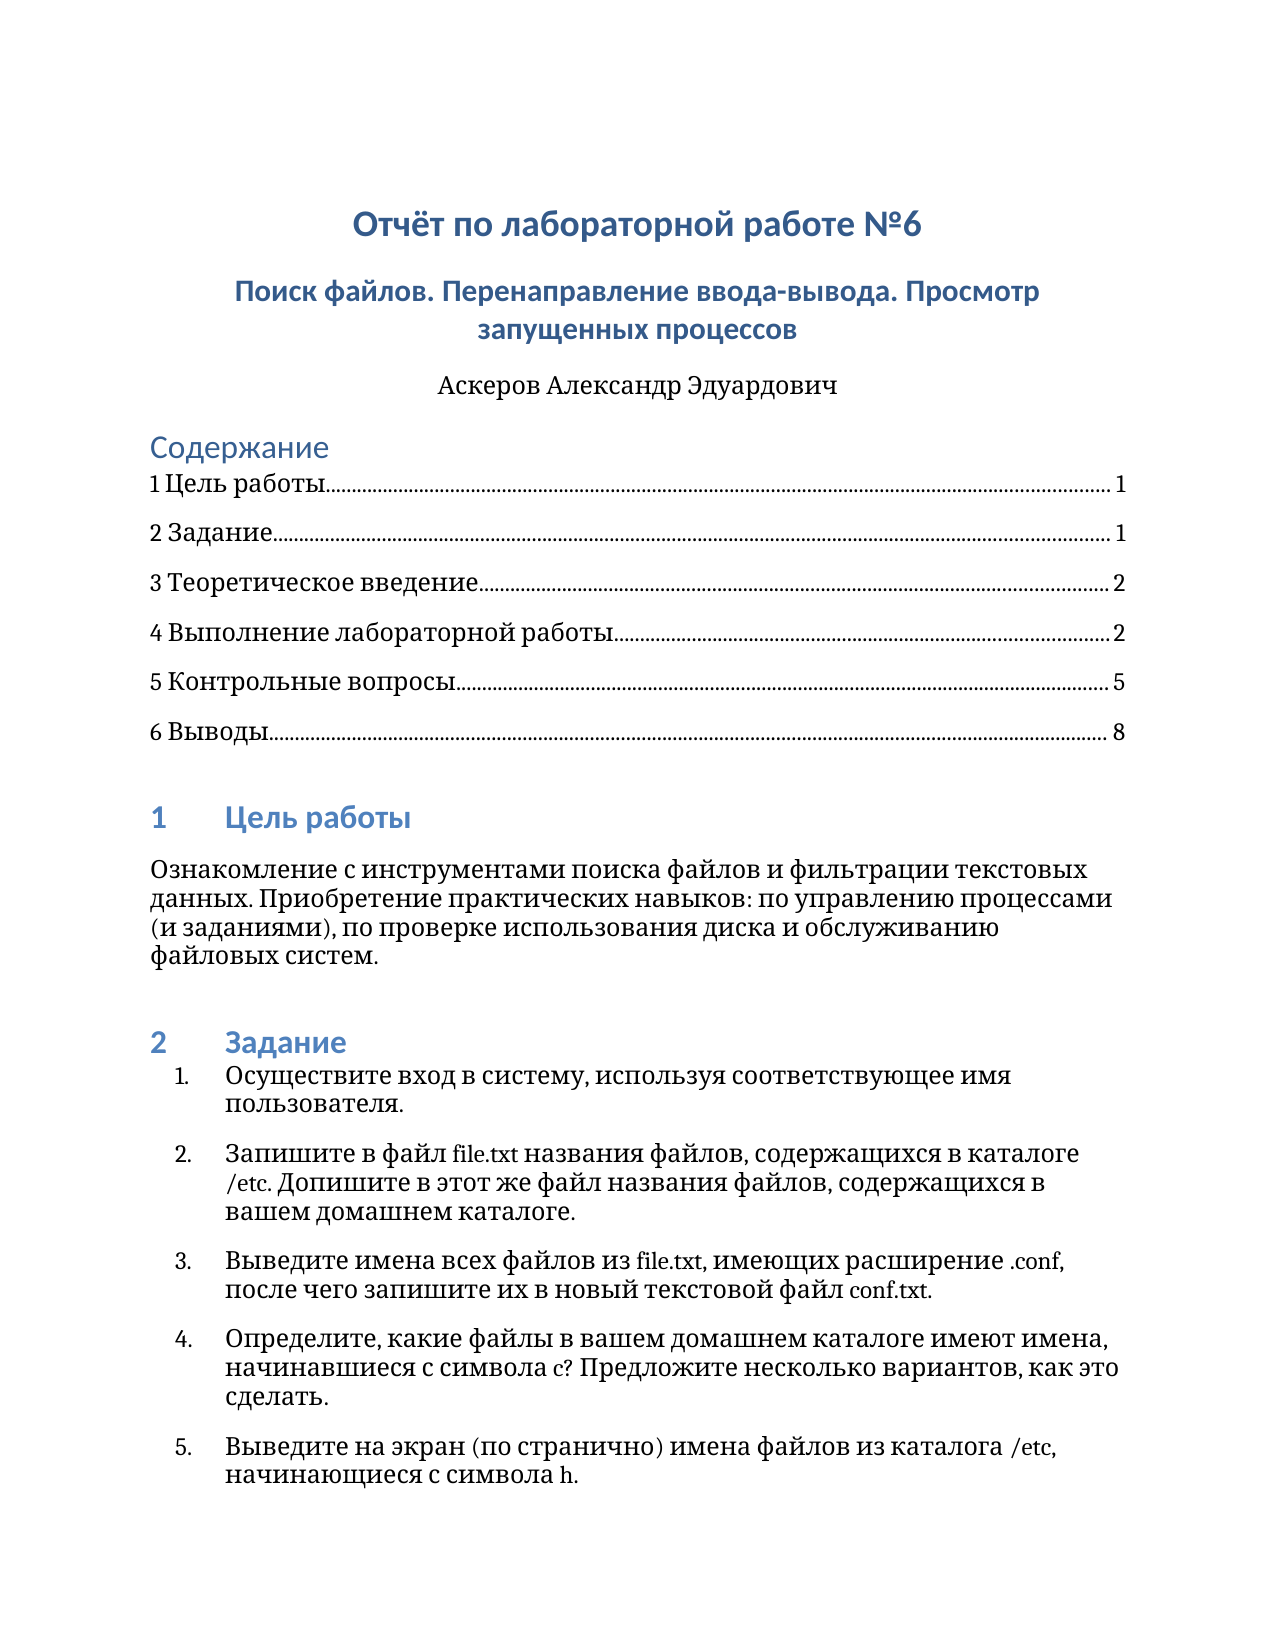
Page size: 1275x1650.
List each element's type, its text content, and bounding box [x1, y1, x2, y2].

list Запишите в файл file.txt названия файлов, содержащихся в каталоге /etc. Допишите в этот же файл названия файлов, содержащихся в вашем домашнем каталоге. [175, 1140, 1125, 1226]
subtitle Поиск файлов. Перенаправление ввода-вывода. Просмотр запущенных процессов [150, 271, 1125, 347]
list Определите, какие файлы в вашем домашнем каталоге имеют имена, начинавшиеся с символа c? Предложите несколько вариантов, как это сделать. [175, 1325, 1125, 1412]
list Осуществите вход в систему, используя соответствующее имя пользователя. [175, 1062, 1125, 1119]
subtitle 1 Цель работы [150, 796, 1125, 837]
list Выведите на экран (по странично) имена файлов из каталога /etc, начинающиеся с символа h. [175, 1432, 1125, 1490]
text Аскеров Александр Эдуардович [150, 372, 1125, 401]
title Отчёт по лабораторной работе №6 [150, 200, 1125, 246]
list Выведите имена всех файлов из file.txt, имеющих расширение .conf, после чего запишите их в новый текстовой файл conf.txt. [175, 1247, 1125, 1304]
subtitle 2 Задание [150, 1021, 1125, 1062]
text Ознакомление с инструментами поиска файлов и фильтрации текстовых данных. Приобретение практических навыков: по управлению процессами (и заданиями), по проверке использования диска и обслуживанию файловых систем. [150, 856, 1125, 971]
